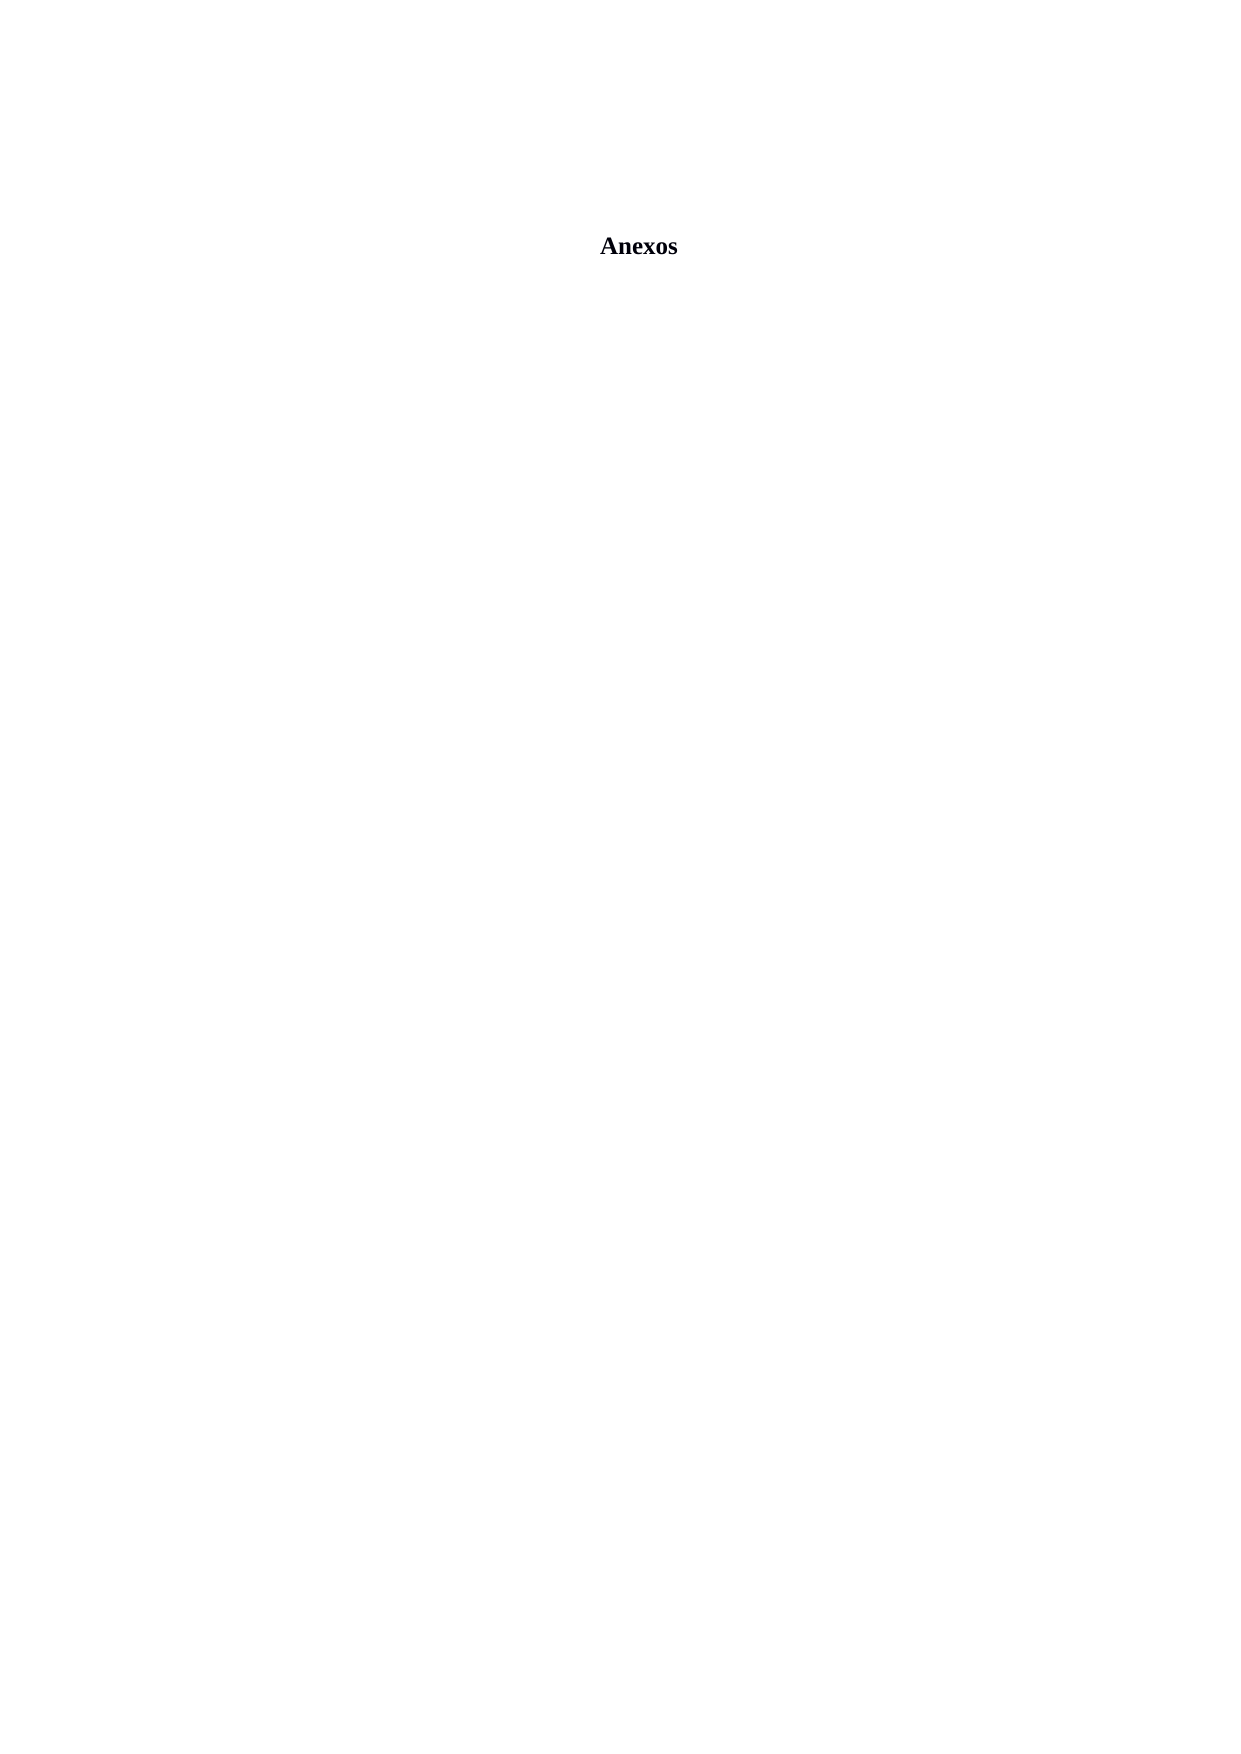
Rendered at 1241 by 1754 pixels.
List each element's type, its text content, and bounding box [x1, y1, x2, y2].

subtitle Anexos [215, 231, 1063, 259]
